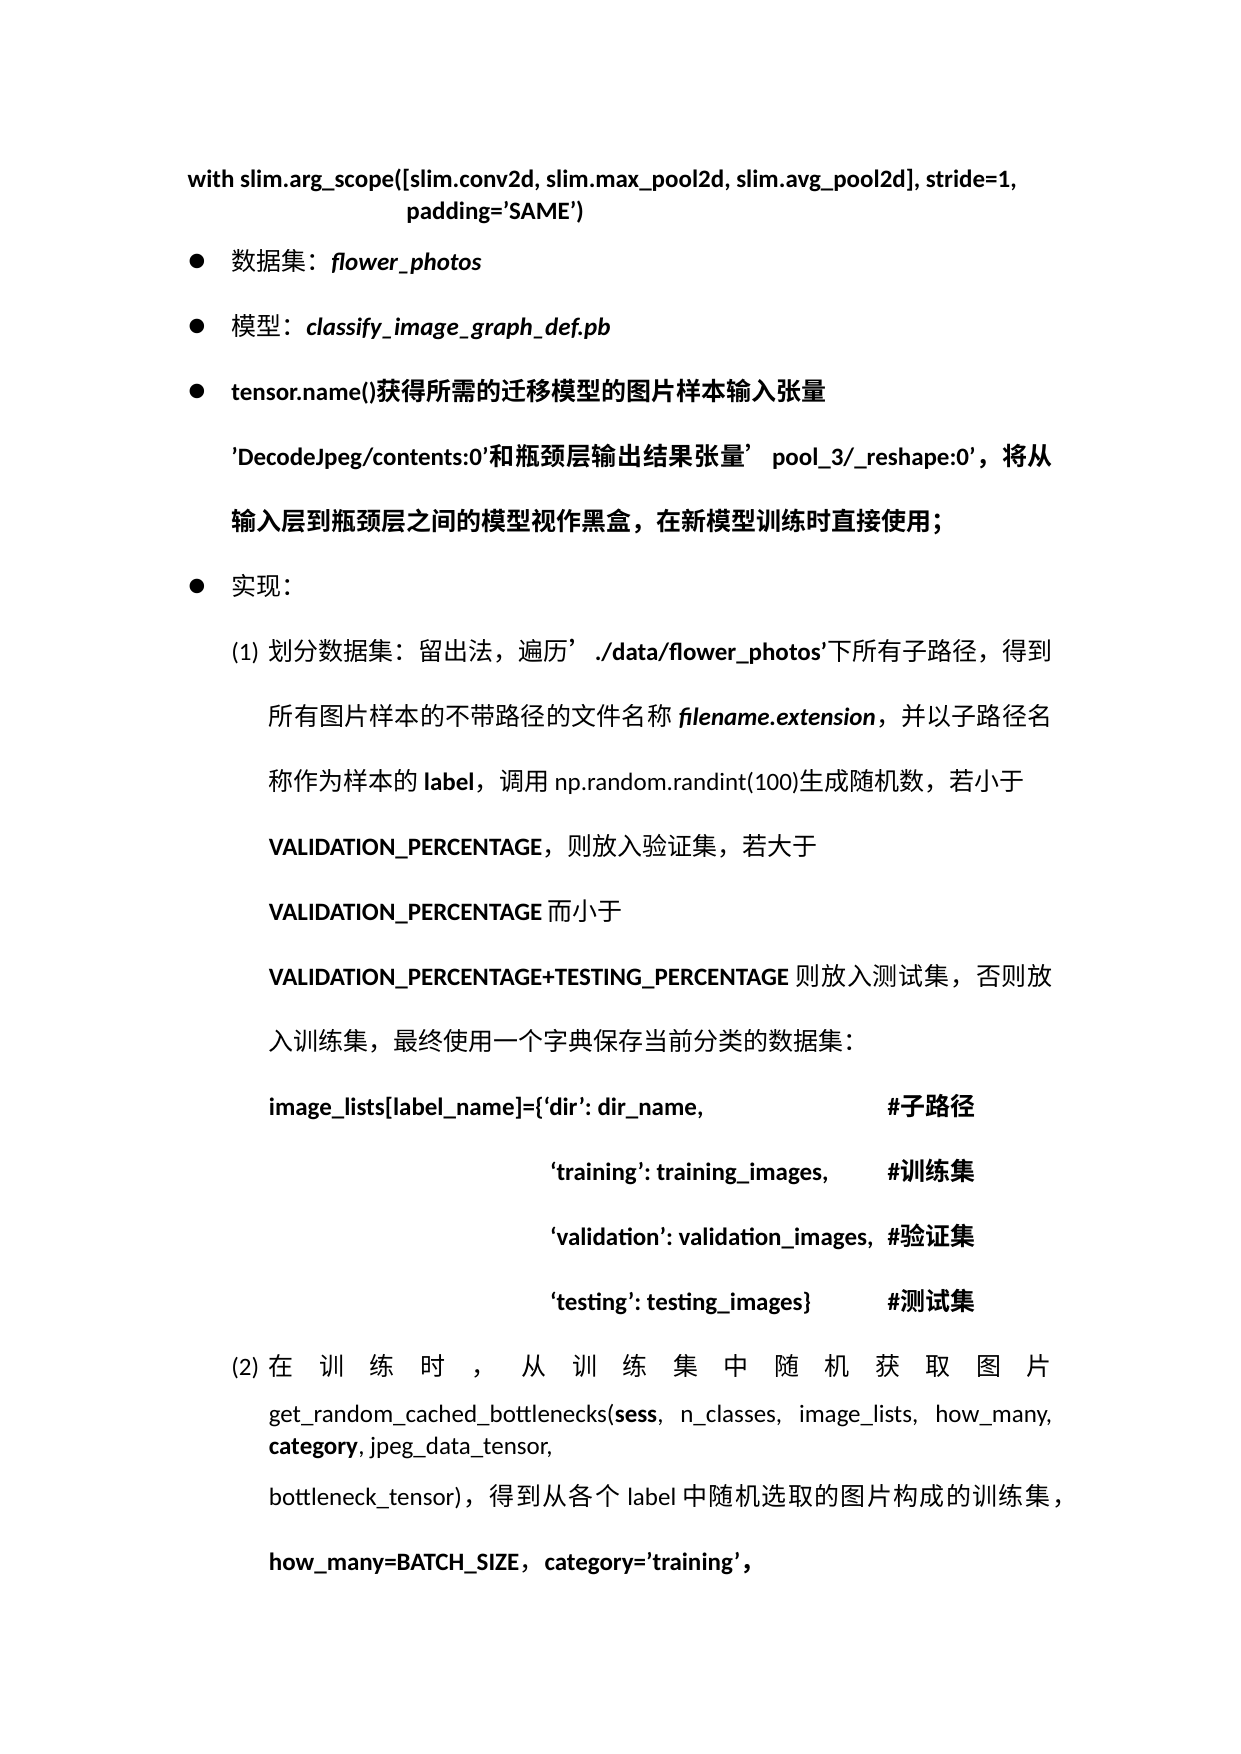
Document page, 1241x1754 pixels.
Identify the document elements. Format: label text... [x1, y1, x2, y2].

list VALIDATION_PERCENTAGE，则放入验证集，若大于 [269, 812, 1053, 877]
list 实现： [187, 552, 1053, 617]
list ‘training’: training_images, #训练集 [537, 1137, 1053, 1202]
list VALIDATION_PERCENTAGE而小于 [269, 877, 1053, 942]
list 模型：classify_image_graph_def.pb [187, 292, 1053, 357]
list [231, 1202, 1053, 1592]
list VALIDATION_PERCENTAGE+TESTING_PERCENTAGE则放入测试集，否则放入训练集，最终使用一个字典保存当前分类的数据集： [269, 942, 1053, 1072]
list 数据集：flower_photos [187, 227, 1053, 292]
text padding=’SAME’) [187, 194, 1053, 227]
list image_lists[label_name]={‘dir’: dir_name, #子路径 [269, 1072, 1053, 1137]
list ’DecodeJpeg/contents:0’和瓶颈层输出结果张量’pool_3/_reshape:0’，将从输入层到瓶颈层之间的模型视作黑盒，在新模型训练时直接使用； [231, 422, 1053, 552]
list tensor.name()获得所需的迁移模型的图片样本输入张量 [187, 357, 1053, 422]
list 划分数据集：留出法，遍历’./data/flower_photos’下所有子路径，得到所有图片样本的不带路径的文件名称filename.extension，并以子路径名称作为样本的label，调用np.random.randint(100)生成随机数，若小于 [231, 617, 1053, 812]
text with slim.arg_scope([slim.conv2d, slim.max_pool2d, slim.avg_pool2d], stride=1, [187, 162, 1053, 194]
